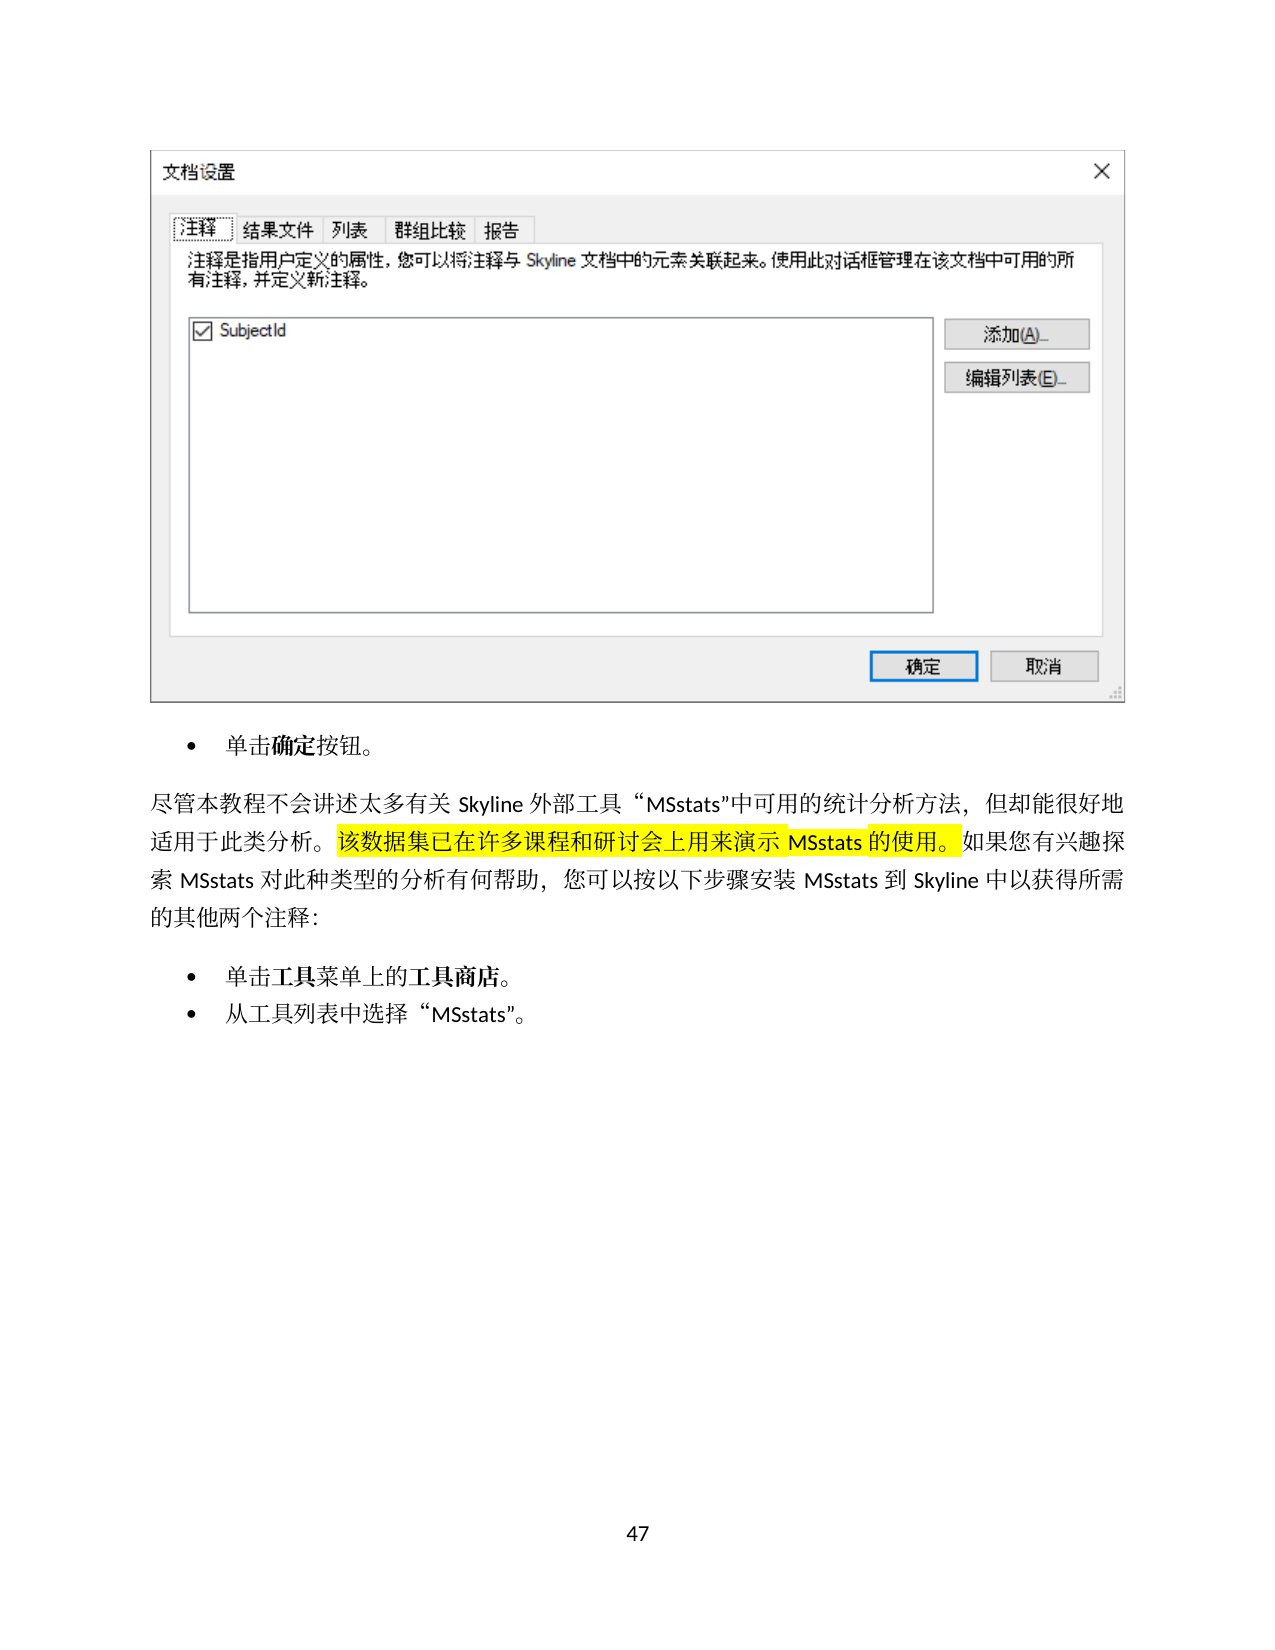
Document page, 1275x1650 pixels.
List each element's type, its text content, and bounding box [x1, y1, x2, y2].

list 单击确定按钮。 [187, 728, 1125, 761]
list 单击工具菜单上的工具商店。 [187, 959, 1125, 992]
picture [150, 150, 1125, 703]
text 尽管本教程不会讲述太多有关 Skyline 外部工具“MSstats”中可用的统计分析方法，但却能很好地适用于此类分析。该数据集已在许多课程和研讨会上用来演示 MSstats 的使用。如果您有兴趣探索 MSstats 对此种类型的分析有何帮助，您可以按以下步骤安装 MSstats 到 Skyline 中以获得所需的其他两个注释： [150, 787, 1125, 933]
list 从工具列表中选择“MSstats”。 [187, 996, 1125, 1029]
